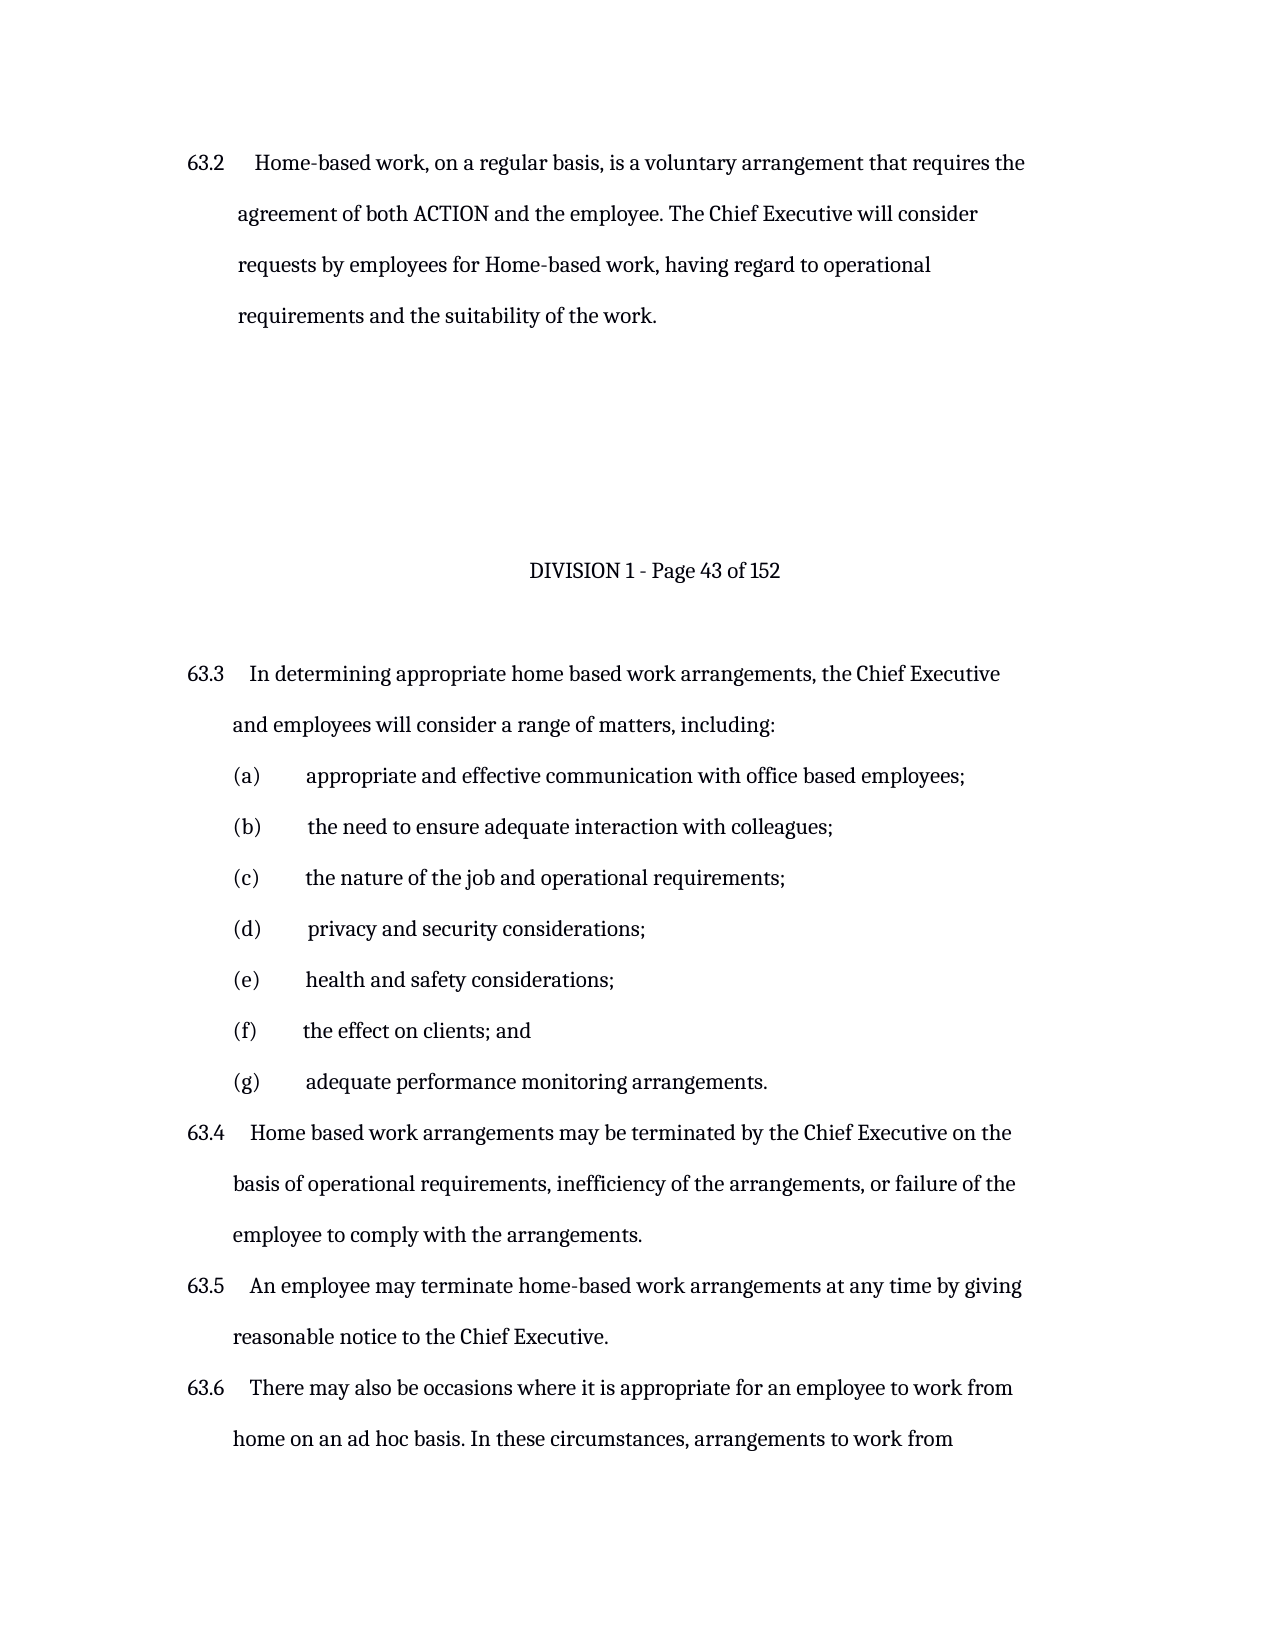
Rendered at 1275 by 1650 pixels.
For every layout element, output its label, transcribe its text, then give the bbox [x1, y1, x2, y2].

text (b) the need to ensure adequate interaction with colleagues; [187, 813, 1087, 840]
text (c) the nature of the job and operational requirements; [187, 864, 1087, 891]
text (f) the effect on clients; and [187, 1018, 1087, 1044]
text 63.5 An employee may terminate home-based work arrangements at any time by giving [187, 1273, 1087, 1299]
text 63.6 There may also be occasions where it is appropriate for an employee to work from [187, 1375, 1087, 1401]
text DIVISION 1 - Page 43 of 152 [187, 558, 1087, 585]
text requirements and the suitability of the work. [187, 303, 1087, 329]
text (d) privacy and security considerations; [187, 916, 1087, 942]
text home on an ad hoc basis. In these circumstances, arrangements to work from [187, 1426, 1087, 1452]
text and employees will consider a range of matters, including: [187, 711, 1087, 738]
text 63.3 In determining appropriate home based work arrangements, the Chief Executive [187, 660, 1087, 687]
text (e) health and safety considerations; [187, 967, 1087, 993]
text requests by employees for Home-based work, having regard to operational [187, 252, 1087, 278]
text basis of operational requirements, inefficiency of the arrangements, or failure of the [187, 1171, 1087, 1197]
text (g) adequate performance monitoring arrangements. [187, 1069, 1087, 1095]
text reasonable notice to the Chief Executive. [187, 1324, 1087, 1350]
text agreement of both ACTION and the employee. The Chief Executive will consider [187, 201, 1087, 227]
text 63.4 Home based work arrangements may be terminated by the Chief Executive on the [187, 1120, 1087, 1146]
text employee to comply with the arrangements. [187, 1222, 1087, 1248]
text 63.2 Home-based work, on a regular basis, is a voluntary arrangement that requires the [187, 150, 1087, 176]
text (a) appropriate and effective communication with office based employees; [187, 762, 1087, 789]
